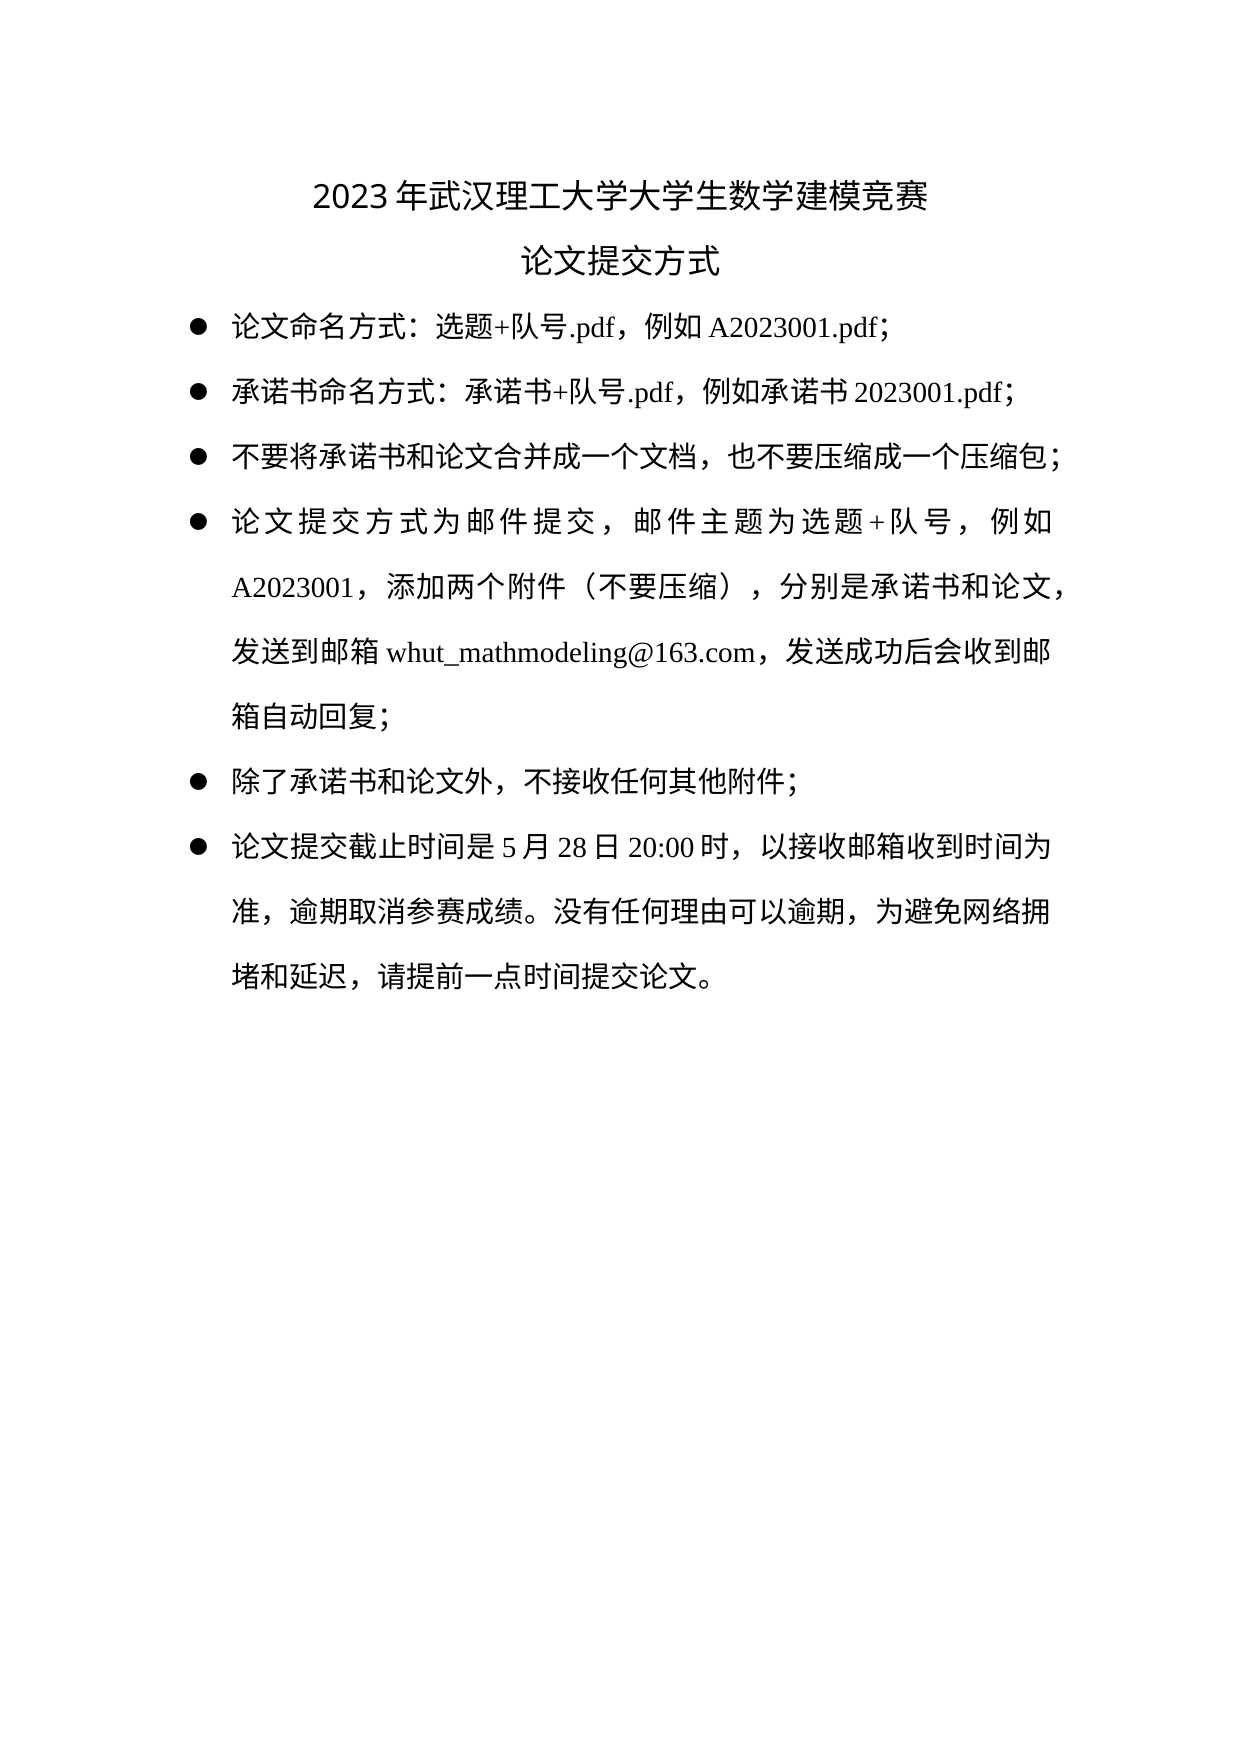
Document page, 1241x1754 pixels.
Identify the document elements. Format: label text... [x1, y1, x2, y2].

list 论文命名方式：选题+队号.pdf，例如A2023001.pdf； [187, 292, 1053, 357]
list 除了承诺书和论文外，不接收任何其他附件； [187, 747, 1053, 812]
text 论文提交方式 [187, 227, 1053, 292]
list 论文提交截止时间是5月28日20:00时，以接收邮箱收到时间为准，逾期取消参赛成绩。没有任何理由可以逾期，为避免网络拥堵和延迟，请提前一点时间提交论文。 [187, 812, 1053, 1007]
list 承诺书命名方式：承诺书+队号.pdf，例如承诺书2023001.pdf； [187, 357, 1053, 422]
list 不要将承诺书和论文合并成一个文档，也不要压缩成一个压缩包； [187, 422, 1053, 487]
list 论文提交方式为邮件提交，邮件主题为选题+队号，例如A2023001，添加两个附件（不要压缩），分别是承诺书和论文，发送到邮箱whut_mathmodeling@163.com，发送成功后会收到邮箱自动回复； [187, 487, 1053, 747]
text 2023年武汉理工大学大学生数学建模竞赛 [187, 162, 1053, 227]
